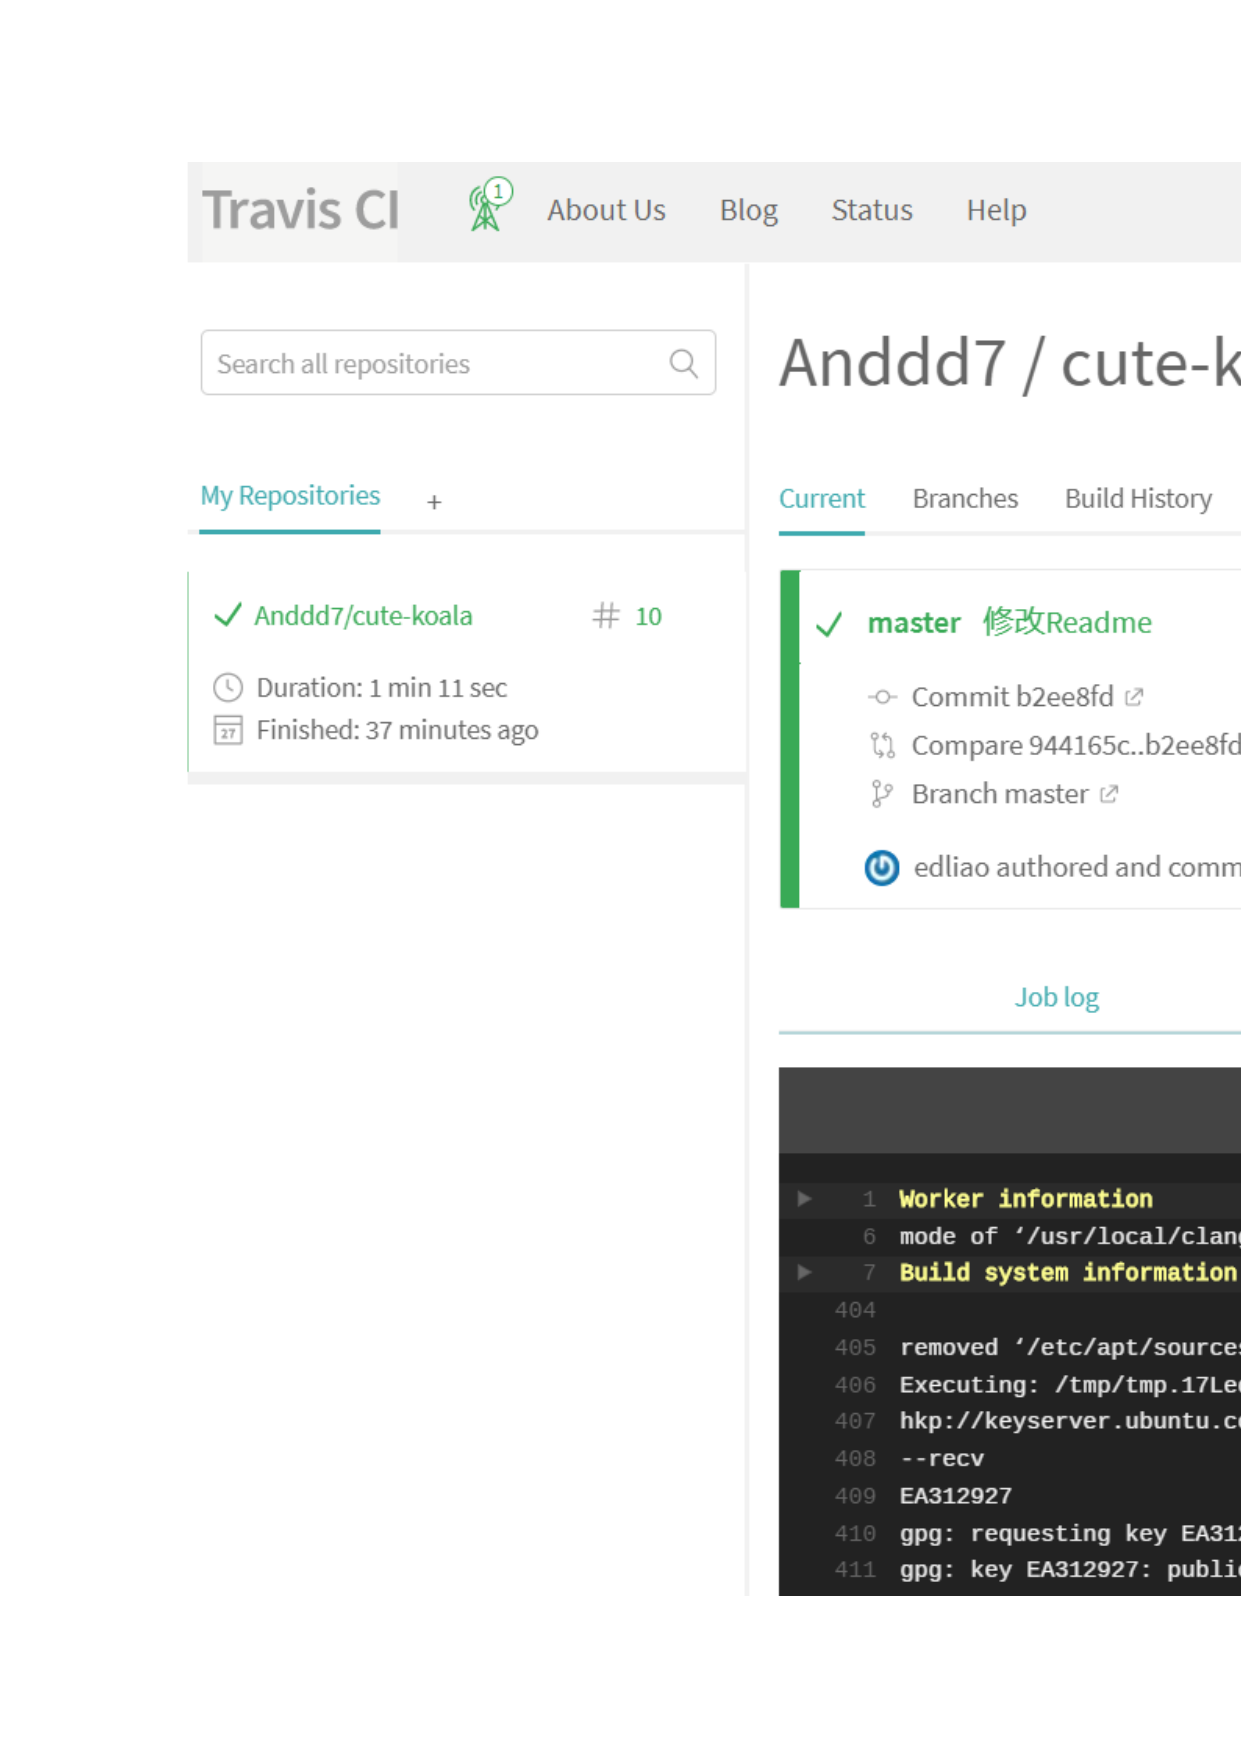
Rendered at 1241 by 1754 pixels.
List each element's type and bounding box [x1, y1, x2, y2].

picture [187, 162, 1241, 1596]
